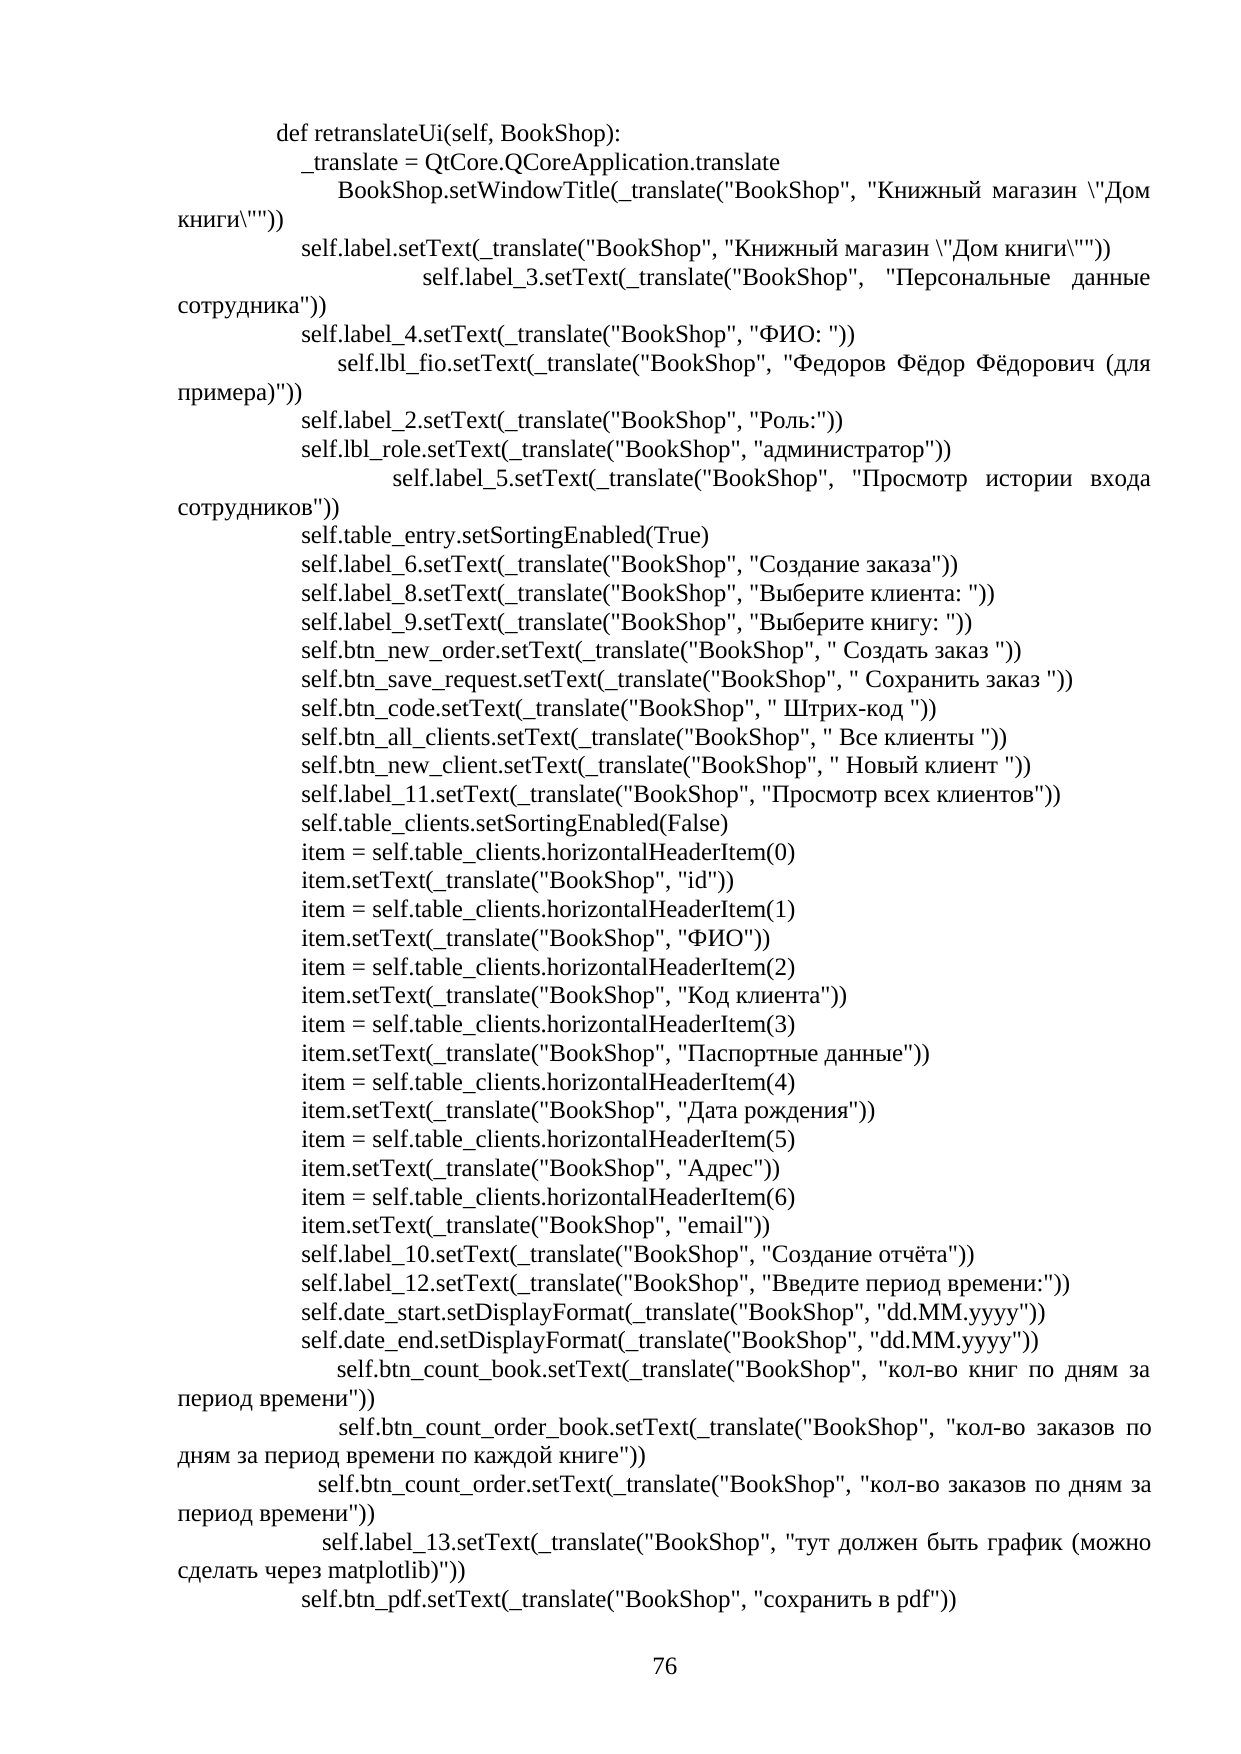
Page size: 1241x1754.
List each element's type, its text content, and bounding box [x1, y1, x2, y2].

text self.label_2.setText(_translate("BookShop", "Роль:")) [177, 406, 1152, 434]
text self.label_6.setText(_translate("BookShop", "Создание заказа")) [177, 549, 1152, 578]
text item.setText(_translate("BookShop", "email")) [177, 1211, 1152, 1239]
text self.table_entry.setSortingEnabled(True) [177, 521, 1152, 549]
text item.setText(_translate("BookShop", "ФИО")) [177, 923, 1152, 952]
text self.lbl_fio.setText(_translate("BookShop", "Федоров Фёдор Фёдорович (для примера)")) [177, 348, 1152, 406]
text self.btn_pdf.setText(_translate("BookShop", "сохранить в pdf")) [177, 1584, 1152, 1613]
text self.label_10.setText(_translate("BookShop", "Создание отчёта")) [177, 1239, 1152, 1268]
text self.btn_new_client.setText(_translate("BookShop", " Новый клиент ")) [177, 751, 1152, 779]
text self.label.setText(_translate("BookShop", "Книжный магазин \"Дом книги\"")) [177, 233, 1152, 262]
text self.btn_count_book.setText(_translate("BookShop", "кол-во книг по дням за период времени")) [177, 1354, 1152, 1412]
text self.label_8.setText(_translate("BookShop", "Выберите клиента: ")) [177, 578, 1152, 607]
text self.label_13.setText(_translate("BookShop", "тут должен быть график (можно сделать через matplotlib)")) [177, 1527, 1152, 1584]
text self.label_3.setText(_translate("BookShop", "Персональные данные сотрудника")) [177, 262, 1152, 319]
text item = self.table_clients.horizontalHeaderItem(5) [177, 1124, 1152, 1153]
text self.table_clients.setSortingEnabled(False) [177, 808, 1152, 837]
text self.label_9.setText(_translate("BookShop", "Выберите книгу: ")) [177, 607, 1152, 636]
text self.label_11.setText(_translate("BookShop", "Просмотр всех клиентов")) [177, 779, 1152, 808]
text item.setText(_translate("BookShop", "Паспортные данные")) [177, 1038, 1152, 1067]
text item.setText(_translate("BookShop", "Дата рождения")) [177, 1096, 1152, 1124]
text item = self.table_clients.horizontalHeaderItem(4) [177, 1067, 1152, 1096]
text self.btn_count_order.setText(_translate("BookShop", "кол-во заказов по дням за период времени")) [177, 1469, 1152, 1527]
text item = self.table_clients.horizontalHeaderItem(6) [177, 1182, 1152, 1211]
text self.btn_save_request.setText(_translate("BookShop", " Сохранить заказ ")) [177, 664, 1152, 693]
text BookShop.setWindowTitle(_translate("BookShop", "Книжный магазин \"Дом книги\"")) [177, 176, 1152, 233]
text item = self.table_clients.horizontalHeaderItem(0) [177, 837, 1152, 866]
text self.label_12.setText(_translate("BookShop", "Введите период времени:")) [177, 1268, 1152, 1297]
text self.label_5.setText(_translate("BookShop", "Просмотр истории входа сотрудников")) [177, 463, 1152, 521]
text item = self.table_clients.horizontalHeaderItem(3) [177, 1009, 1152, 1038]
text item.setText(_translate("BookShop", "id")) [177, 866, 1152, 894]
text self.date_start.setDisplayFormat(_translate("BookShop", "dd.MM.yyyy")) [177, 1297, 1152, 1326]
text _translate = QtCore.QCoreApplication.translate [177, 147, 1152, 176]
text self.date_end.setDisplayFormat(_translate("BookShop", "dd.MM.yyyy")) [177, 1326, 1152, 1354]
text self.btn_count_order_book.setText(_translate("BookShop", "кол-во заказов по дням за период времени по каждой книге")) [177, 1412, 1152, 1469]
text item.setText(_translate("BookShop", "Код клиента")) [177, 981, 1152, 1009]
text def retranslateUi(self, BookShop): [177, 118, 1152, 147]
text self.label_4.setText(_translate("BookShop", "ФИО: ")) [177, 319, 1152, 348]
text self.btn_code.setText(_translate("BookShop", " Штрих-код ")) [177, 693, 1152, 722]
text self.lbl_role.setText(_translate("BookShop", "администратор")) [177, 434, 1152, 463]
text item.setText(_translate("BookShop", "Адрес")) [177, 1153, 1152, 1182]
text self.btn_new_order.setText(_translate("BookShop", " Создать заказ ")) [177, 636, 1152, 664]
text item = self.table_clients.horizontalHeaderItem(1) [177, 894, 1152, 923]
text self.btn_all_clients.setText(_translate("BookShop", " Все клиенты ")) [177, 722, 1152, 751]
text item = self.table_clients.horizontalHeaderItem(2) [177, 952, 1152, 981]
